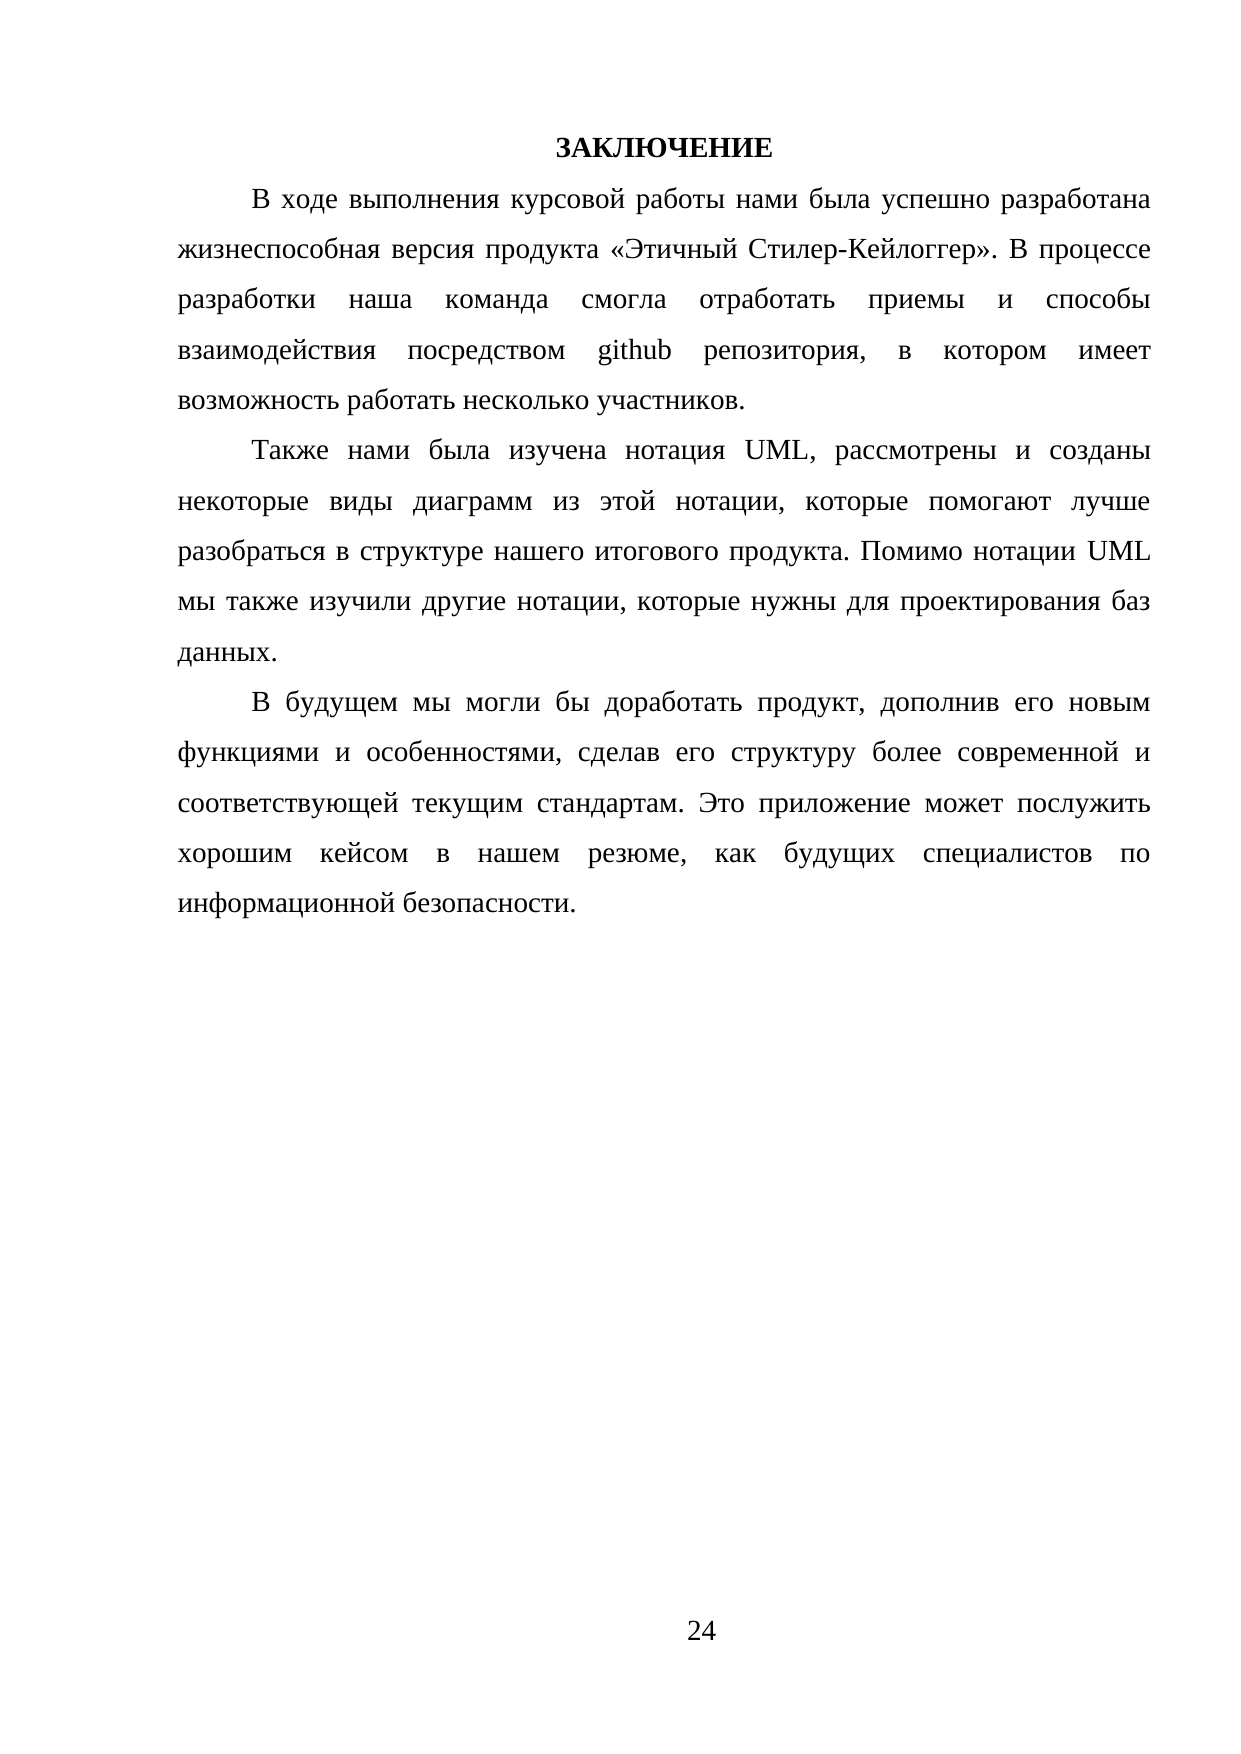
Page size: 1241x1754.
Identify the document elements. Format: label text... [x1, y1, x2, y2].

subtitle ЗАКЛЮЧЕНИЕ [177, 131, 1152, 164]
text В ходе выполнения курсовой работы нами была успешно разработана жизнеспособная версия продукта «Этичный Стилер-Кейлоггер». В процессе разработки наша команда смогла отработать приемы и способы взаимодействия посредством github репозитория, в котором имеет возможность работать несколько участников. [177, 181, 1152, 416]
text В будущем мы могли бы доработать продукт, дополнив его новым функциями и особенностями, сделав его структуру более современной и соответствующей текущим стандартам. Это приложение может послужить хорошим кейсом в нашем резюме, как будущих специалистов по информационной безопасности. [177, 684, 1152, 919]
text Также нами была изучена нотация UML, рассмотрены и созданы некоторые виды диаграмм из этой нотации, которые помогают лучше разобраться в структуре нашего итогового продукта. Помимо нотации UML мы также изучили другие нотации, которые нужны для проектирования баз данных. [177, 432, 1152, 667]
